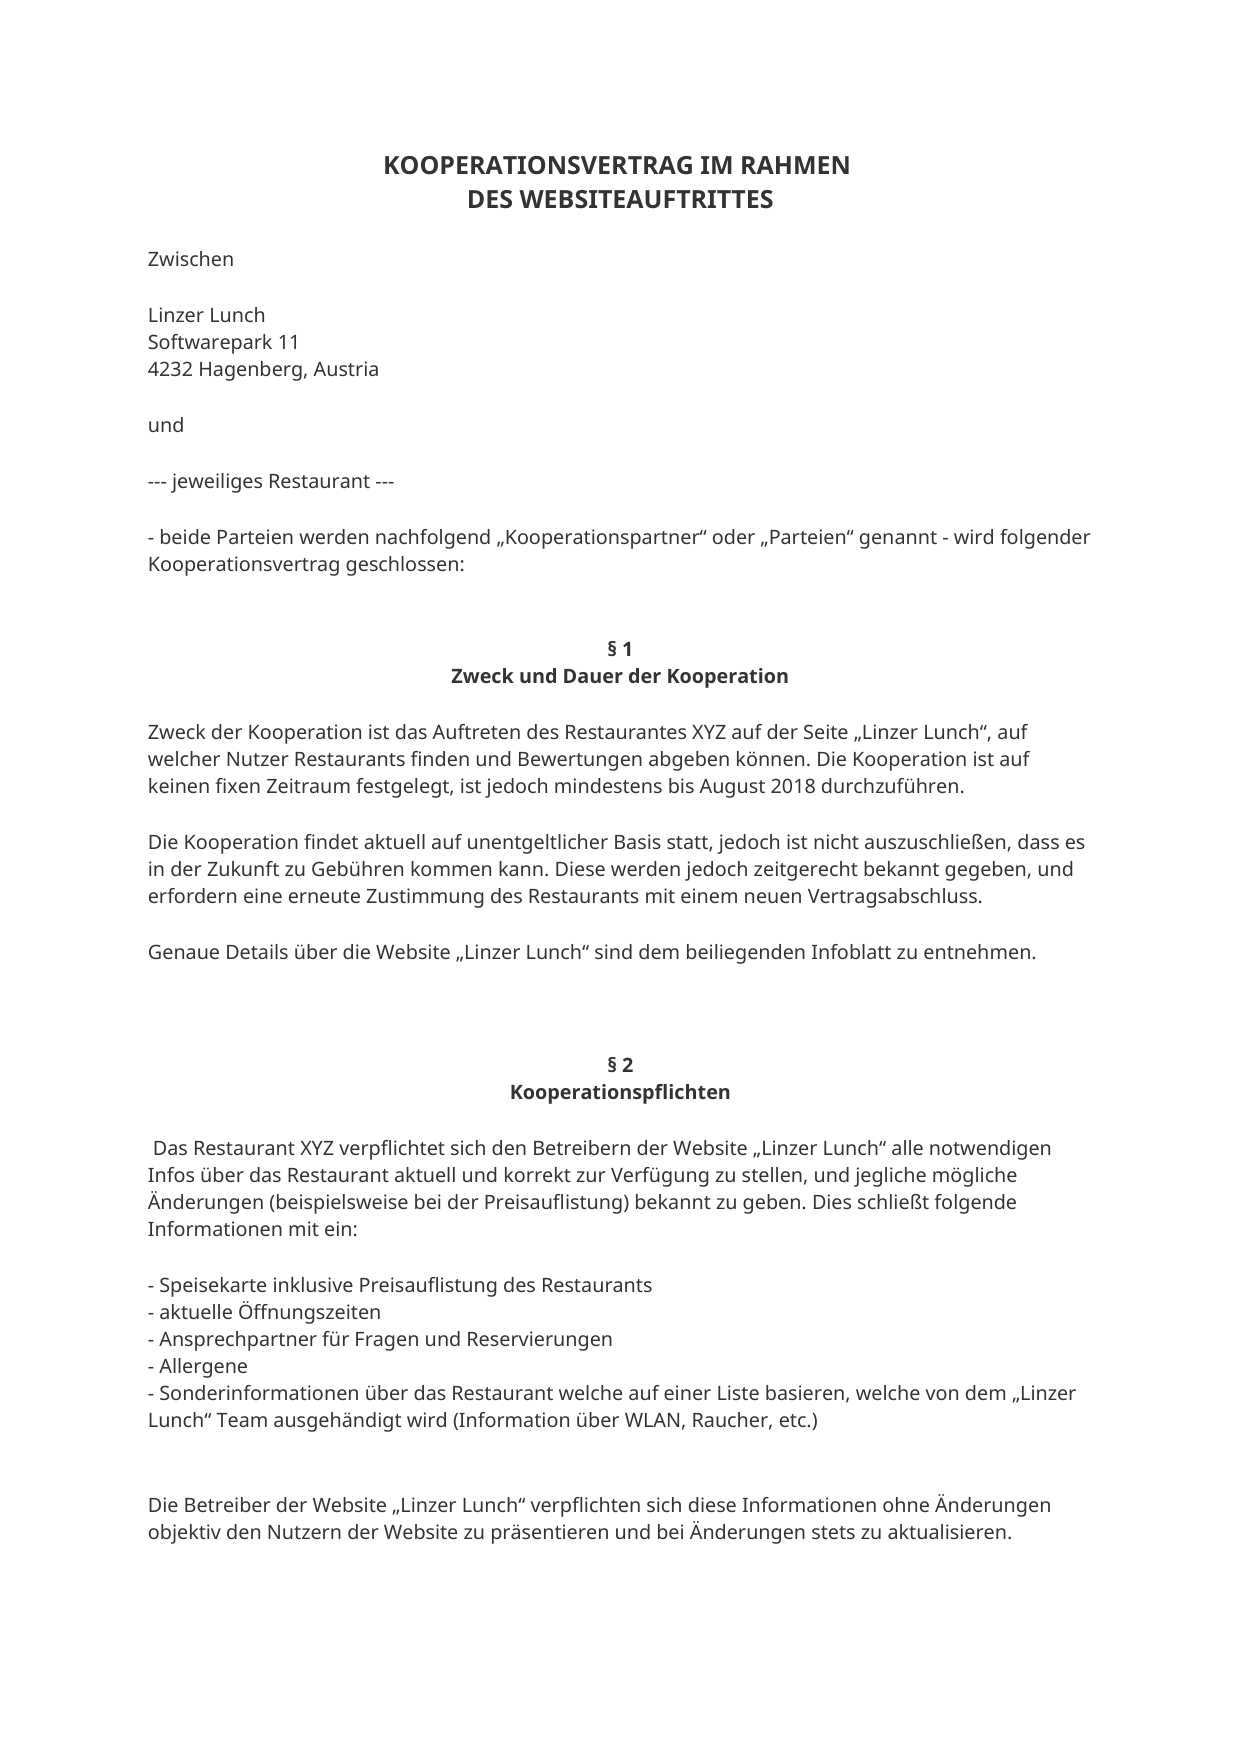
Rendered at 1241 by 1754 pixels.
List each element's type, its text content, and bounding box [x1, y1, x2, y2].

text Die Betreiber der Website „Linzer Lunch“ verpflichten sich diese Informationen ohne Änderungen objektiv den Nutzern der Website zu präsentieren und bei Änderungen stets zu aktualisieren. [148, 1491, 1093, 1545]
text - beide Parteien werden nachfolgend „Kooperationspartner“ oder „Parteien“ genannt - wird folgender Kooperationsvertrag geschlossen: [148, 523, 1093, 606]
text Linzer Lunch Softwarepark 11 4232 Hagenberg, Austria [148, 301, 1093, 382]
text Die Kooperation findet aktuell auf unentgeltlicher Basis statt, jedoch ist nicht auszuschließen, dass es in der Zukunft zu Gebühren kommen kann. Diese werden jedoch zeitgerecht bekannt gegeben, und erfordern eine erneute Zustimmung des Restaurants mit einem neuen Vertragsabschluss. [148, 828, 1093, 909]
text Zweck der Kooperation ist das Auftreten des Restaurantes XYZ auf der Seite „Linzer Lunch“, auf welcher Nutzer Restaurants finden und Bewertungen abgeben können. Die Kooperation ist auf keinen fixen Zeitraum festgelegt, ist jedoch mindestens bis August 2018 durchzuführen. [148, 718, 1093, 799]
text und [148, 411, 1093, 438]
text § 2 Kooperationspflichten [148, 1051, 1093, 1105]
text - Speisekarte inklusive Preisauflistung des Restaurants - aktuelle Öffnungszeiten - Ansprechpartner für Fragen und Reservierungen - Allergene - Sonderinformationen über das Restaurant welche auf einer Liste basieren, welche von dem „Linzer Lunch“ Team ausgehändigt wird (Information über WLAN, Raucher, etc.) [148, 1271, 1093, 1462]
text Das Restaurant XYZ verpflichtet sich den Betreibern der Website „Linzer Lunch“ alle notwendigen Infos über das Restaurant aktuell und korrekt zur Verfügung zu stellen, und jegliche mögliche Änderungen (beispielsweise bei der Preisauflistung) bekannt zu geben. Dies schließt folgende Informationen mit ein: [148, 1134, 1093, 1242]
text KOOPERATIONSVERTRAG IM RAHMEN DES WEBSITEAUFTRITTES [148, 148, 1093, 216]
text § 1 Zweck und Dauer der Kooperation [148, 635, 1093, 689]
text --- jeweiliges Restaurant --- [148, 467, 1093, 494]
text Genaue Details über die Website „Linzer Lunch“ sind dem beiliegenden Infoblatt zu entnehmen. [148, 939, 1093, 966]
text Zwischen [148, 245, 1093, 272]
